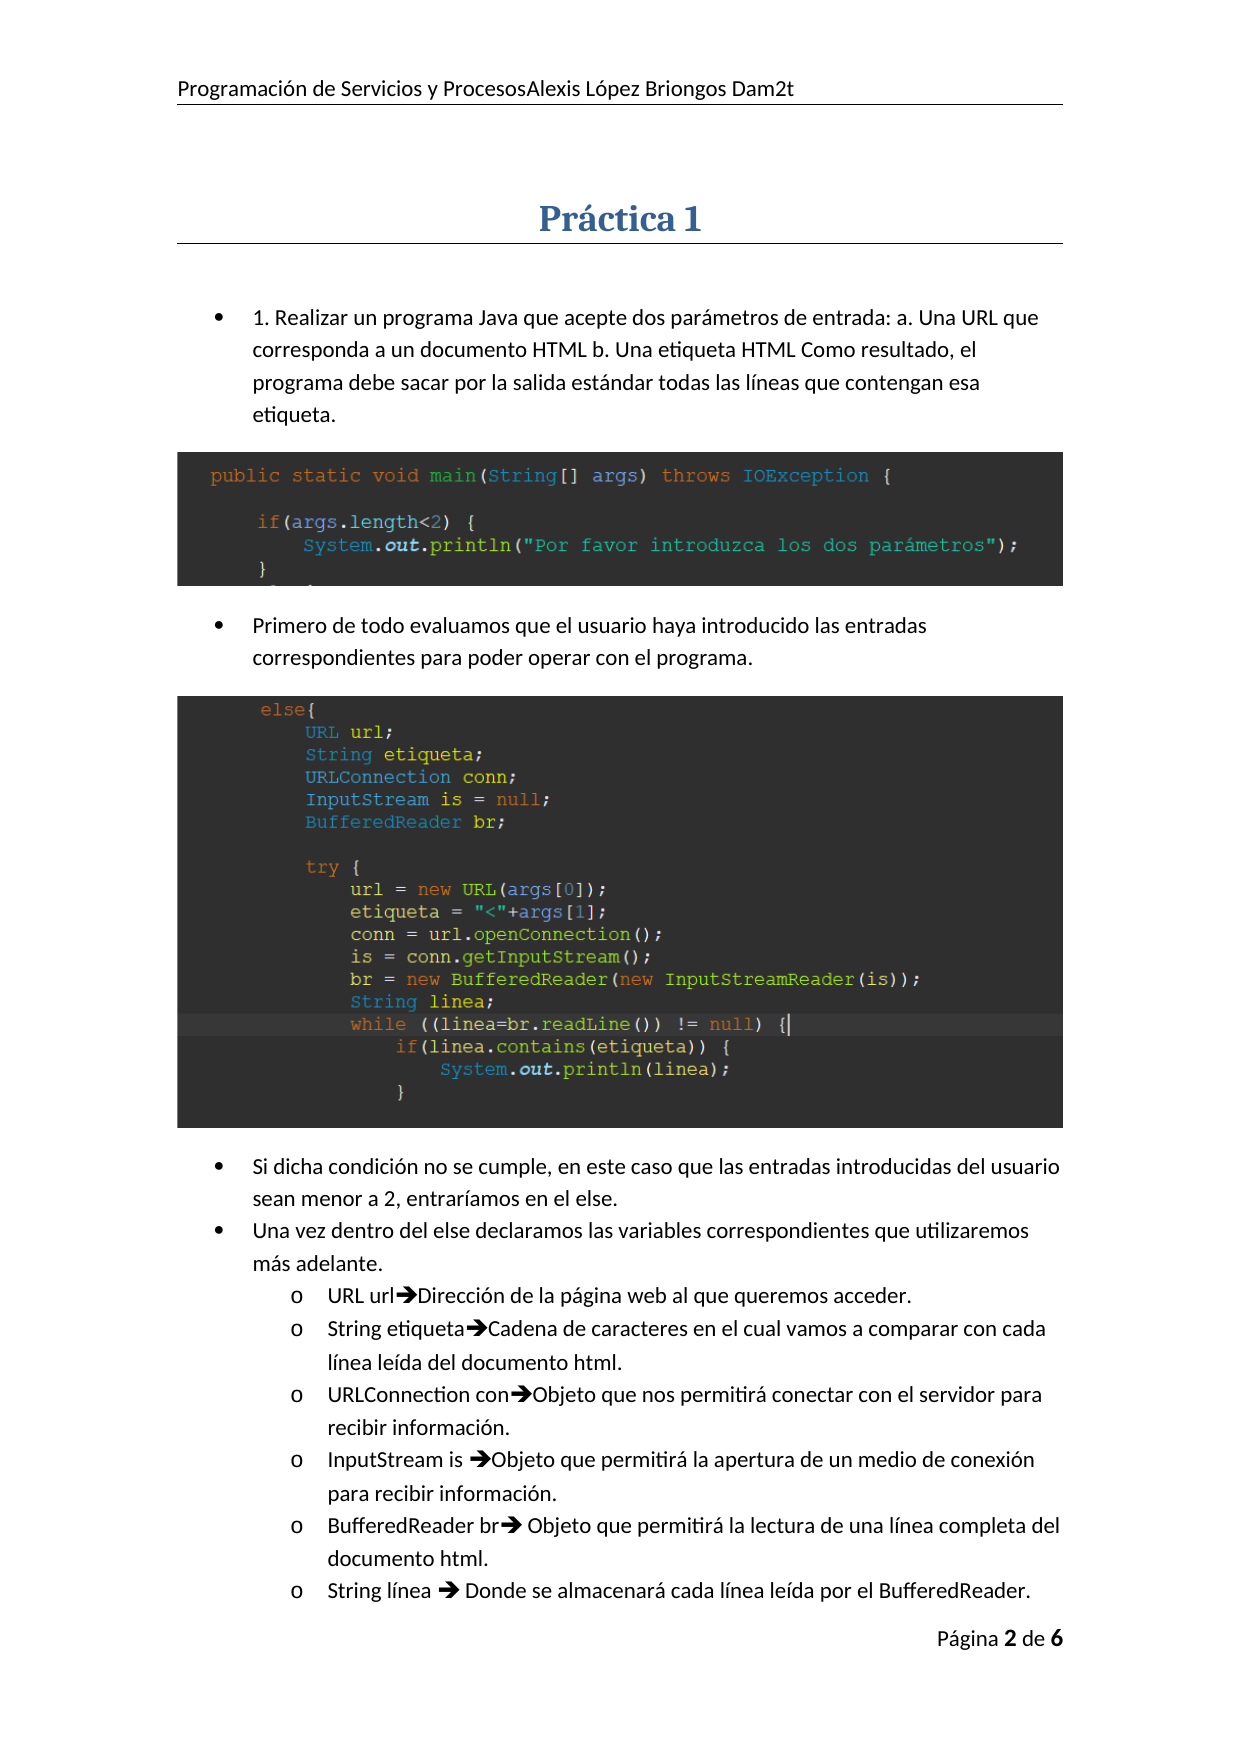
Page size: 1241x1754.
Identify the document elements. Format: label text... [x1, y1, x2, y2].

list BufferedReader br Objeto que permitirá la lectura de una línea completa del documento html. [290, 1511, 1063, 1572]
list URL urlDirección de la página web al que queremos acceder. [290, 1281, 1063, 1310]
subtitle Práctica 1 [177, 198, 1063, 243]
picture [177, 452, 1063, 586]
list InputStream is Objeto que permitirá la apertura de un medio de conexión para recibir información. [290, 1446, 1063, 1507]
list String línea Donde se almacenará cada línea leída por el BufferedReader. [290, 1577, 1063, 1606]
list etiqueta. [252, 400, 1063, 428]
list URLConnection conObjeto que nos permitirá conectar con el servidor para recibir información. [290, 1380, 1063, 1441]
list String etiquetaCadena de caracteres en el cual vamos a comparar con cada línea leída del documento html. [290, 1314, 1063, 1376]
picture [177, 696, 1063, 1128]
list Primero de todo evaluamos que el usuario haya introducido las entradas correspondientes para poder operar con el programa. [215, 611, 1063, 671]
list Una vez dentro del else declaramos las variables correspondientes que utilizaremos más adelante. [215, 1217, 1063, 1277]
list Si dicha condición no se cumple, en este caso que las entradas introducidas del usuario sean menor a 2, entraríamos en el else. [215, 1152, 1063, 1212]
list 1. Realizar un programa Java que acepte dos parámetros de entrada: a. Una URL que corresponda a un documento HTML b. Una etiqueta HTML Como resultado, el programa debe sacar por la salida estándar todas las líneas que contengan esa [215, 303, 1063, 396]
